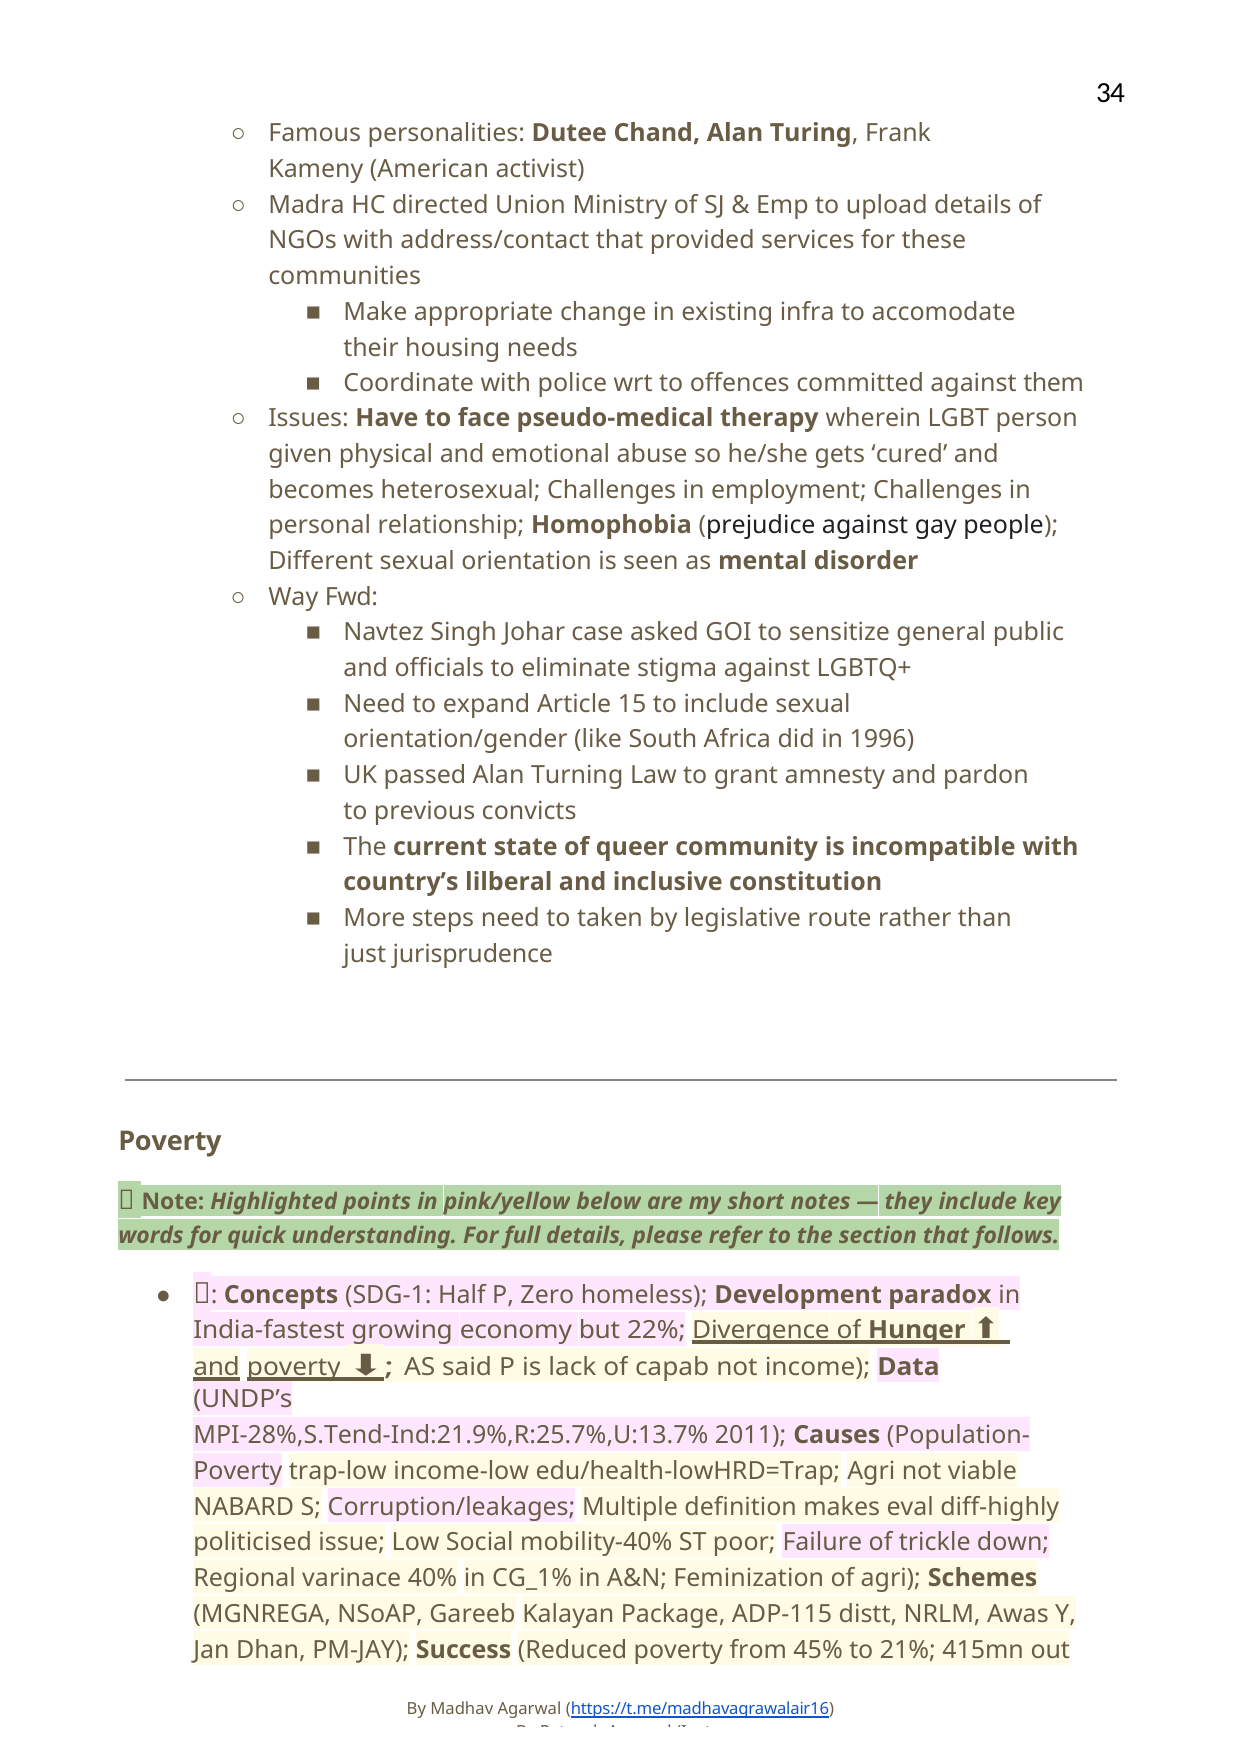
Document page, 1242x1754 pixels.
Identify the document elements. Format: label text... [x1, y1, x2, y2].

list Famous personalities: Dutee Chand, Alan Turing, Frank Kameny (American activist) [231, 115, 1027, 184]
list Need to expand Article 15 to include sexual orientation/gender (like South Africa did in 1996) [306, 685, 1075, 755]
list Make appropriate change in existing infra to accomodate their housing needs [306, 293, 1069, 363]
subtitle The current state of queer community is incompatible with country’s lilberal and inclusive constitution [306, 828, 1079, 898]
text 💡 Note: Highlighted points in pink/yellow below are my short notes — they include key words for quick understanding. For full details, please refer to the section that follows. [118, 1181, 1122, 1250]
list 💡: Concepts (SDG-1: Half P, Zero homeless); Development paradox in India-fastest growing economy but 22%; Divergence of Hunger ⬆🥺 and poverty ⬇; AS said P is lack of capab not income); Data (UNDP’s [156, 1274, 347, 1415]
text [193, 1417, 1118, 1665]
list Way Fwd: [230, 579, 1212, 612]
list Madra HC directed Union Ministry of SJ & Emp to upload details of NGOs with address/contact that provided services for these communities [231, 186, 1111, 292]
list 💡: Concepts (SDG-1: Half P, Zero homeless); Development paradox in India-fastest growing economy but 22%; Divergence of Hunger ⬆🥺 and poverty ⬇; AS said P is lack of capab not income); Data (UNDP’s [211, 1274, 1044, 1415]
subtitle Poverty [118, 1121, 1212, 1158]
list UK passed Alan Turning Law to grant amnesty and pardon to previous convicts [306, 757, 1051, 827]
list Navtez Singh Johar case asked GOI to sensitize general public and officials to eliminate stigma against LGBTQ+ [306, 614, 1105, 684]
list Coordinate with police wrt to offences committed against them [305, 365, 1212, 399]
list Issues: Have to face pseudo-medical therapy wherein LGBT person given physical and emotional abuse so he/she gets ‘cured’ and becomes heterosexual; Challenges in employment; Challenges in personal relationship; Homophobia (prejudice against gay people); Different sexual orientation is seen as mental disorder [231, 400, 1102, 577]
list More steps need to taken by legislative route rather than just jurisprudence [306, 900, 1054, 969]
